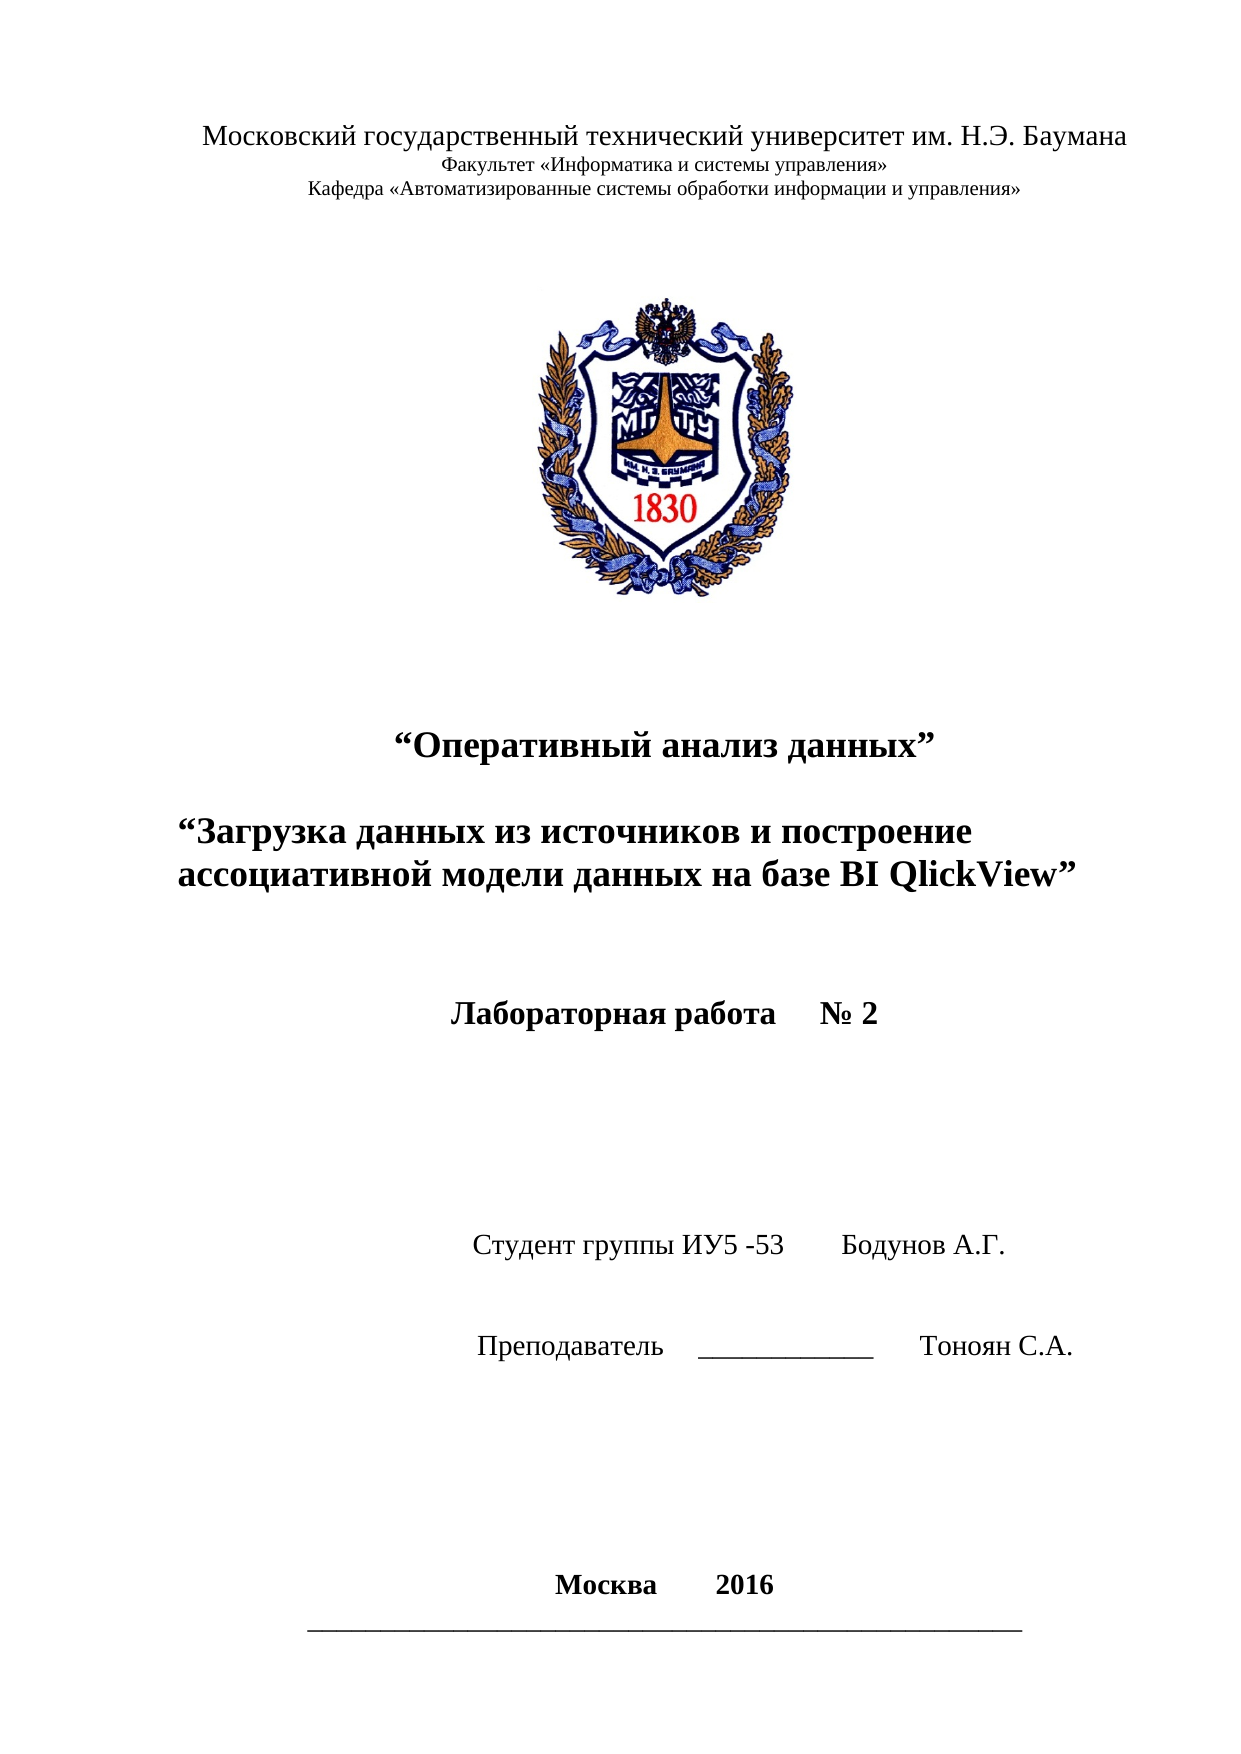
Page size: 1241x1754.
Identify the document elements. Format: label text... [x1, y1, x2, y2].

text Кафедра «Автоматизированные системы обработки информации и управления» [177, 176, 1152, 200]
picture [532, 286, 797, 603]
text “Оперативный анализ данных” [177, 722, 1152, 765]
text Преподаватель ____________ Тоноян С.А. [325, 1328, 1152, 1361]
text Факультет «Информатика и системы управления» [177, 152, 1152, 176]
text _________________________________________________ [177, 1601, 1152, 1634]
text Московский государственный технический университет им. Н.Э. Баумана [177, 118, 1152, 152]
text Лабораторная работа № 2 [177, 993, 1152, 1032]
text Студент группы ИУ5 -53 Бодунов А.Г. [398, 1227, 1152, 1261]
text “Загрузка данных из источников и построение ассоциативной модели данных на базе BI QlickView” [177, 808, 1152, 894]
text Москва 2016 [177, 1567, 1152, 1601]
